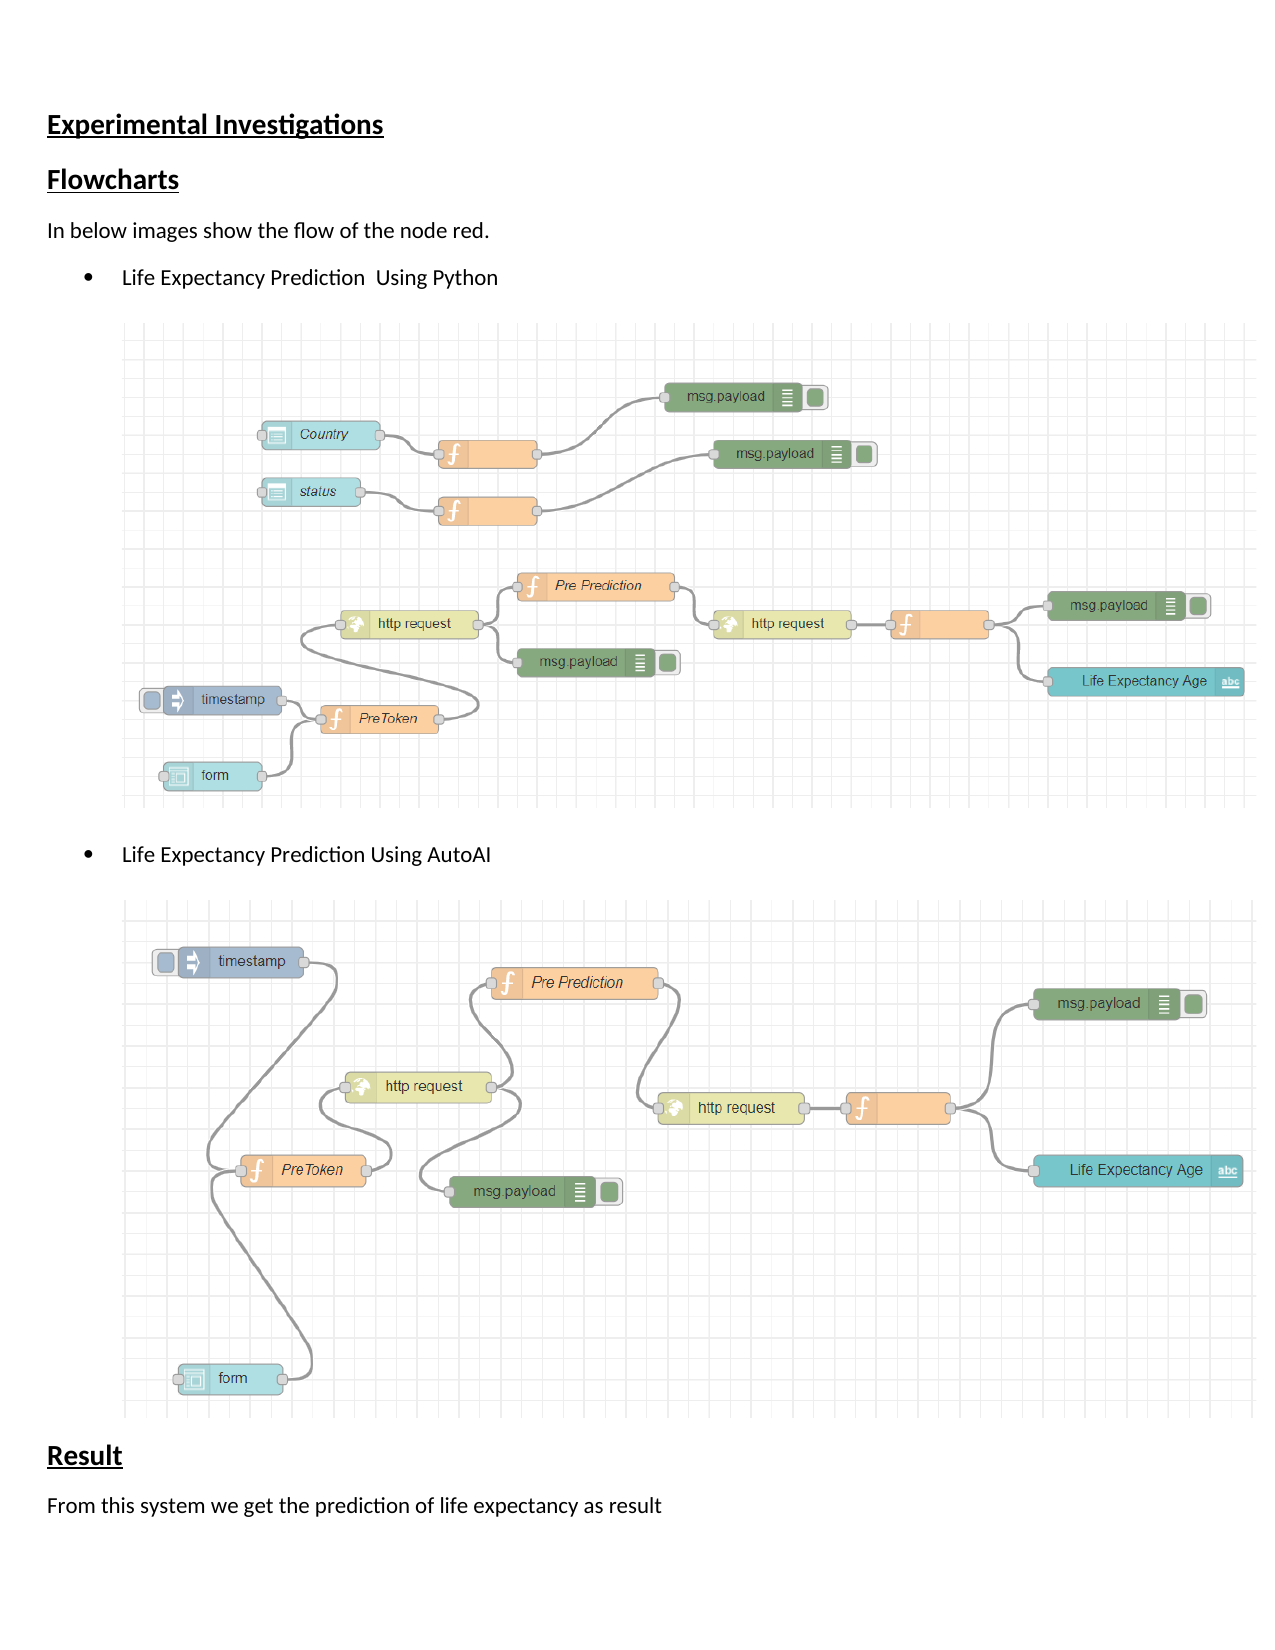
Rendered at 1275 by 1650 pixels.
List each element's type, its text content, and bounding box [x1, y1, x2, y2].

text From this system we get the prediction of life expectancy as result [47, 1492, 1181, 1520]
text Result [47, 1437, 1181, 1472]
text Experimental Investigations [47, 106, 1181, 142]
picture [121, 900, 1257, 1418]
text In below images show the flow of the node red. [47, 216, 1181, 244]
list Life Expectancy Prediction Using Python [84, 263, 1181, 291]
text Flowcharts [47, 161, 1181, 197]
list Life Expectancy Prediction Using AutoAI [84, 840, 1181, 868]
picture [121, 323, 1257, 808]
